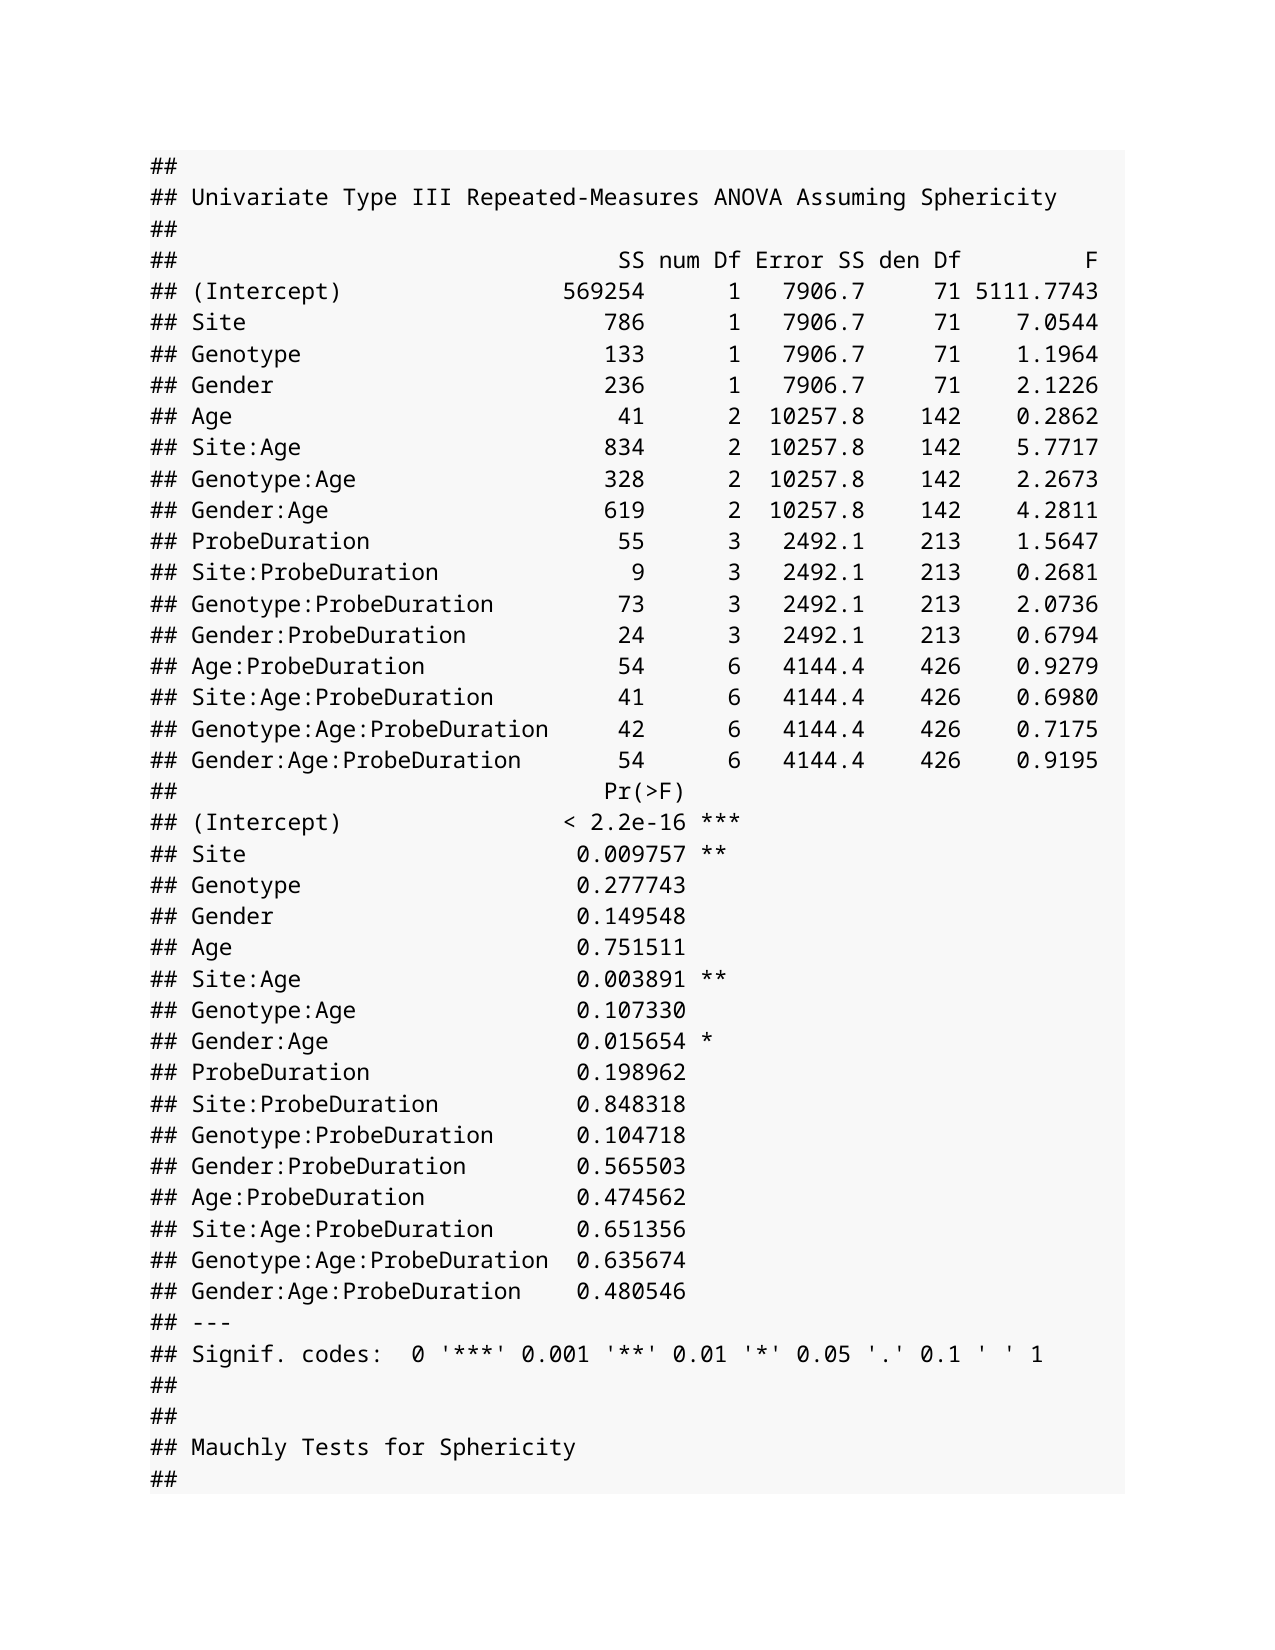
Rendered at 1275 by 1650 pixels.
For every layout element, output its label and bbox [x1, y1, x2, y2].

text [150, 150, 1125, 1494]
